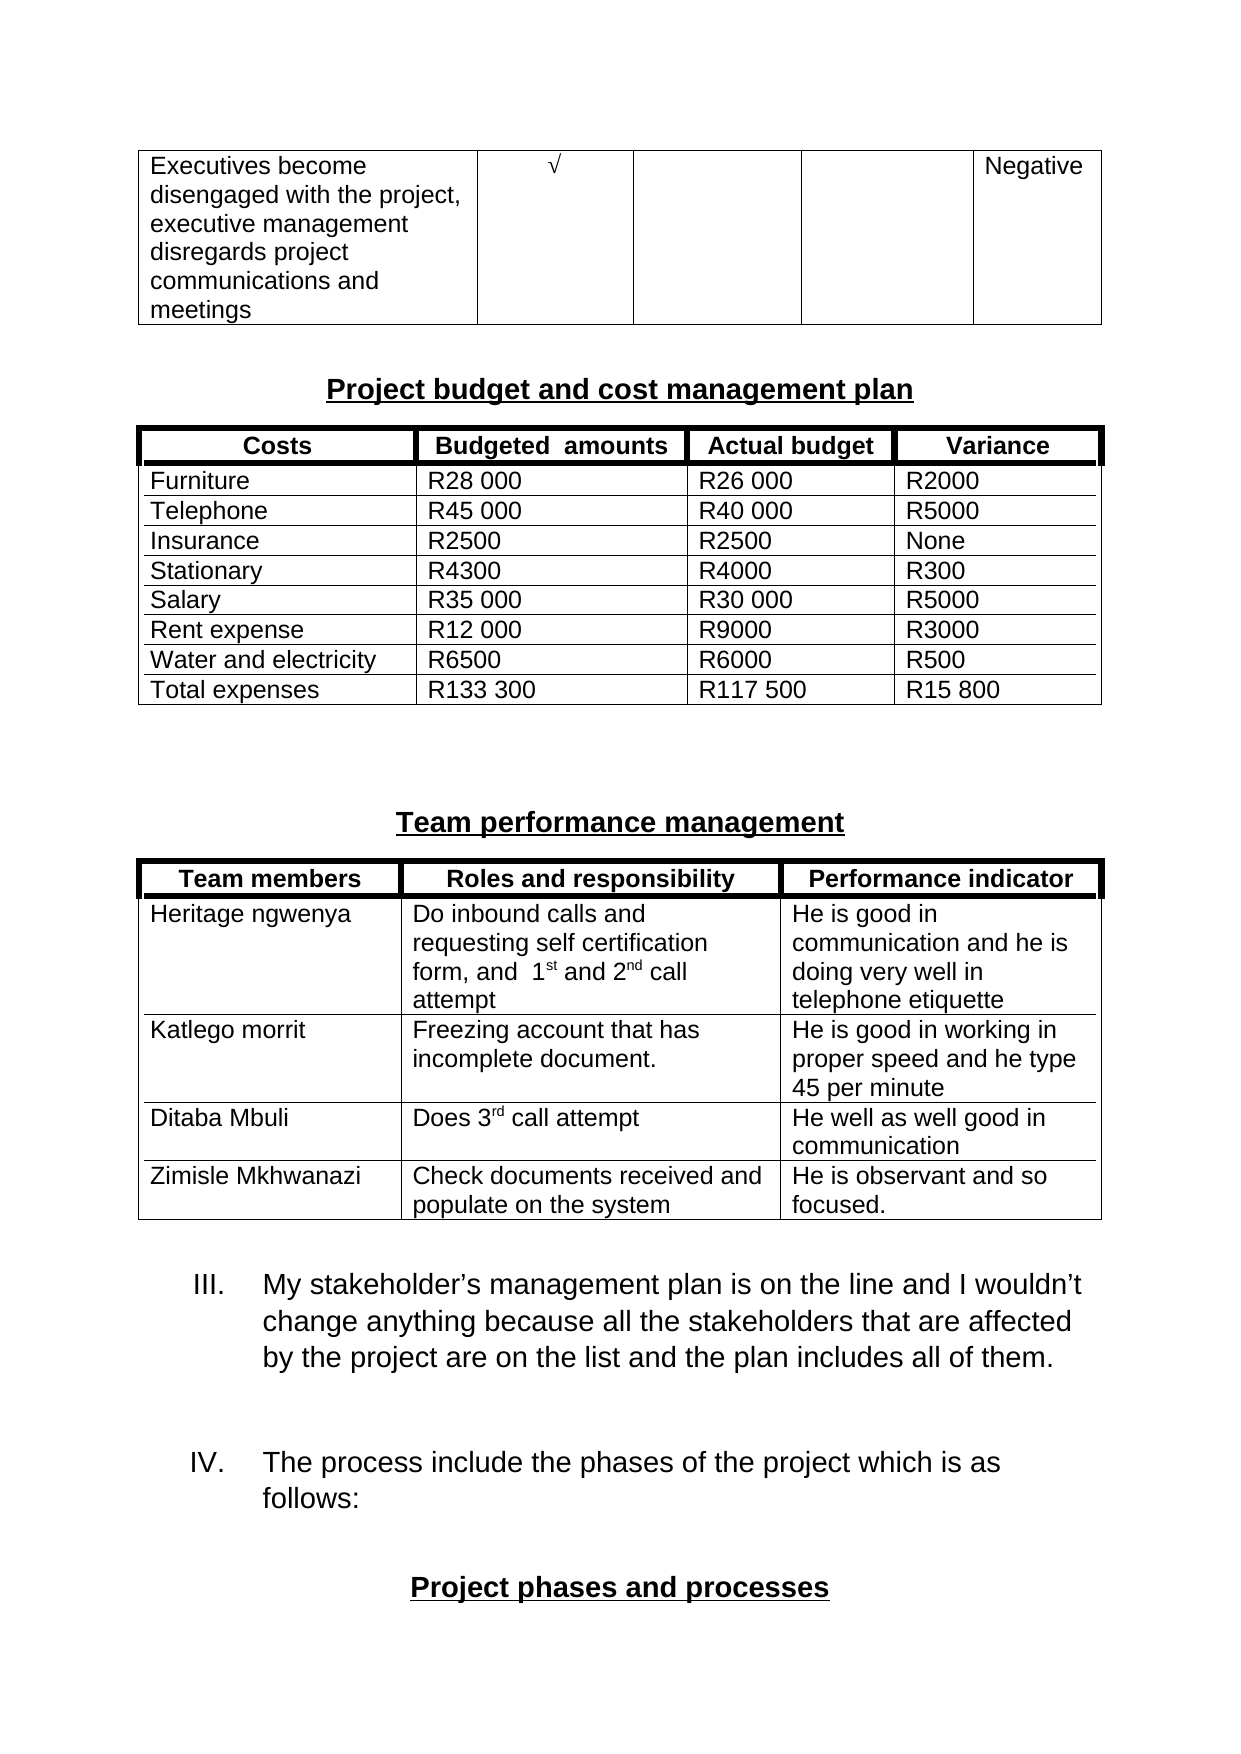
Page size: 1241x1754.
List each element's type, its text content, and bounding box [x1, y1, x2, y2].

text Project budget and cost management plan [150, 372, 1090, 406]
table_header Budgeted amounts [419, 431, 684, 460]
table_cell He well as well good in communication [781, 1102, 1101, 1160]
table_cell R40 000 [688, 496, 894, 525]
table_cell Salary [139, 585, 416, 614]
table_cell R4000 [688, 556, 894, 584]
list The process include the phases of the project which is as follows: [225, 1445, 1090, 1515]
table_cell [478, 151, 633, 323]
table_cell R2500 [417, 526, 687, 555]
table_cell R5000 [895, 495, 1101, 525]
table_header Team members [142, 864, 398, 893]
table_header Roles and responsibility [404, 864, 778, 893]
table_cell Does 3rd call attempt [402, 1103, 780, 1160]
table_cell Executives become disengaged with the project, executive management disregards project communications and meetings [139, 151, 477, 323]
table_cell Stationary [139, 555, 416, 584]
table_header Actual budget [690, 431, 891, 460]
table_header Costs [142, 431, 413, 460]
table_cell Furniture [139, 460, 416, 495]
table_header Performance indicator [784, 864, 1098, 893]
table_cell R2000 [895, 460, 1101, 495]
table_cell Water and electricity [139, 644, 416, 674]
table_cell R5000 [895, 585, 1101, 614]
table_cell Negative [974, 151, 1101, 323]
table_cell Zimisle Mkhwanazi [139, 1160, 401, 1219]
table_cell Total expenses [139, 674, 416, 704]
table_header Variance [898, 431, 1098, 460]
table_cell He is observant and so focused. [781, 1160, 1101, 1219]
table_cell Rent expense [139, 614, 416, 644]
table_cell R12 000 [417, 615, 687, 644]
table_cell R15 800 [895, 674, 1101, 704]
table_cell Telephone [139, 495, 416, 525]
table_cell R26 000 [688, 466, 894, 495]
table_cell He is good in communication and he is doing very well in telephone etiquette [781, 893, 1101, 1014]
table_cell Freezing account that has incomplete document. [402, 1015, 780, 1102]
list My stakeholder’s management plan is on the line and I wouldn’t change anything because all the stakeholders that are affected by the project are on the list and the plan includes all of them. [225, 1267, 1090, 1373]
table_cell R300 [895, 555, 1101, 584]
table_cell Check documents received and populate on the system [402, 1161, 780, 1219]
table_cell [802, 151, 973, 323]
text Project phases and processes [150, 1570, 1090, 1604]
table_cell R28 000 [417, 466, 687, 495]
table_cell R2500 [688, 526, 894, 555]
table_cell R30 000 [688, 586, 894, 614]
table_cell R6000 [688, 645, 894, 674]
table_cell Katlego morrit [139, 1014, 401, 1102]
text Team performance management [150, 805, 1090, 839]
table_cell Heritage ngwenya [139, 893, 401, 1014]
table_cell R133 300 [417, 675, 687, 704]
table_cell R4300 [417, 556, 687, 584]
table_cell R45 000 [417, 496, 687, 525]
table_cell [634, 151, 801, 323]
table_cell Do inbound calls and requesting self certification form, and 1st and 2nd call attempt [402, 899, 780, 1014]
table_cell Ditaba Mbuli [139, 1102, 401, 1160]
table_cell R500 [895, 644, 1101, 674]
table_cell None [895, 525, 1101, 555]
table_cell He is good in working in proper speed and he type 45 per minute [781, 1014, 1101, 1102]
table_cell R9000 [688, 615, 894, 644]
table_cell Insurance [139, 525, 416, 555]
table_cell R35 000 [417, 586, 687, 614]
table_cell R6500 [417, 645, 687, 674]
table_cell R3000 [895, 614, 1101, 644]
table_cell R117 500 [688, 675, 894, 704]
